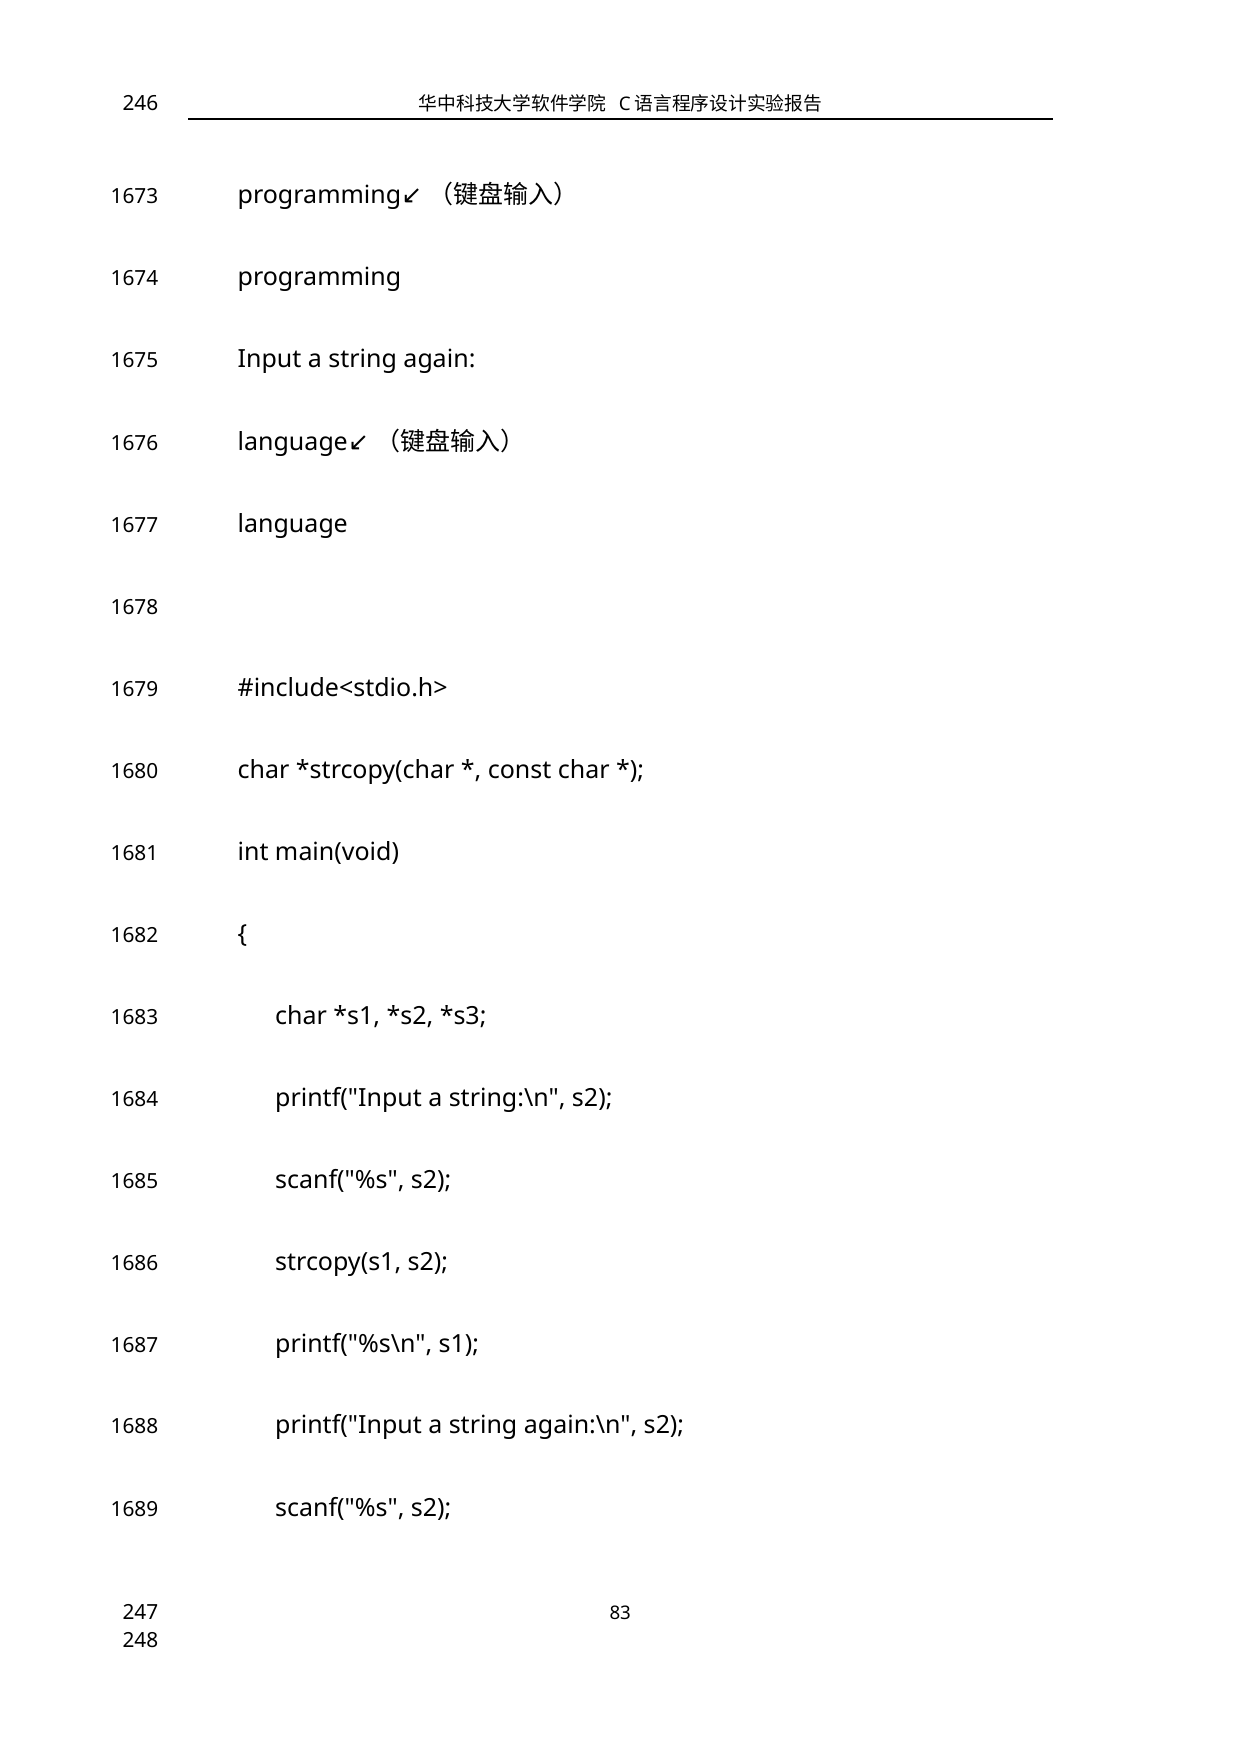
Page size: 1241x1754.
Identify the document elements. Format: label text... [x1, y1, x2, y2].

text printf("Input a string:\n", s2); [187, 1064, 1053, 1129]
text Input a string again: [187, 325, 1053, 390]
text strcopy(s1, s2); [187, 1228, 1053, 1293]
text programming [187, 243, 1053, 308]
text printf("Input a string again:\n", s2); [187, 1392, 1053, 1457]
text scanf("%s", s2); [187, 1474, 1053, 1539]
text { [187, 900, 1053, 965]
text char *strcopy(char *, const char *); [187, 736, 1053, 801]
text scanf("%s", s2); [187, 1146, 1053, 1211]
text language↙ （键盘输入） [187, 407, 1053, 472]
text language [187, 490, 1053, 555]
text #include<stdio.h> [187, 654, 1053, 719]
text printf("%s\n", s1); [187, 1310, 1053, 1375]
text char *s1, *s2, *s3; [187, 982, 1053, 1047]
text programming↙ （键盘输入） [187, 160, 1053, 225]
text int main(void) [187, 818, 1053, 883]
